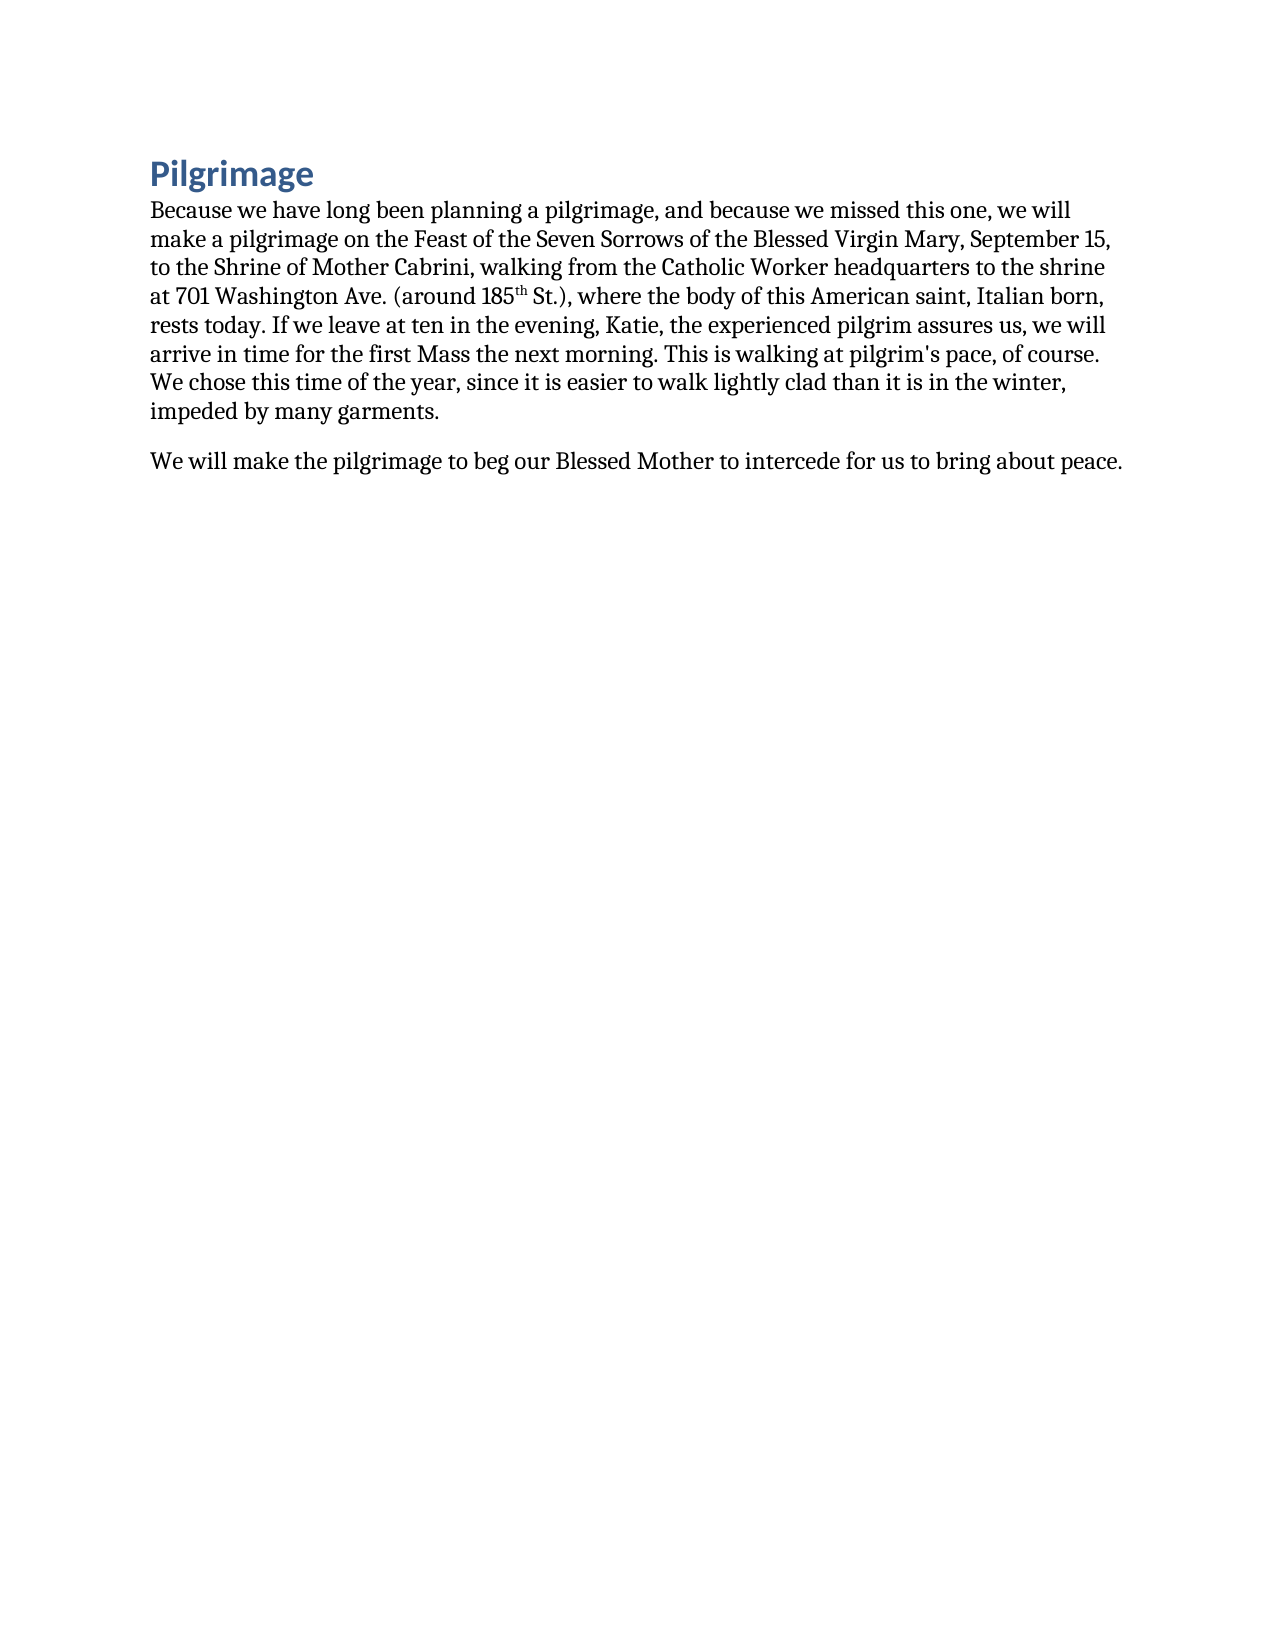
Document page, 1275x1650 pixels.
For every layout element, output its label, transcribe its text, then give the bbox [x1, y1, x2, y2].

subtitle Pilgrimage [150, 150, 1125, 196]
text We will make the pilgrimage to beg our Blessed Mother to intercede for us to bring about peace. [150, 447, 1125, 475]
text Because we have long been planning a pilgrimage, and because we missed this one, we will make a pilgrimage on the Feast of the Seven Sorrows of the Blessed Virgin Mary, September 15, to the Shrine of Mother Cabrini, walking from the Catholic Worker headquarters to the shrine at 701 Washington Ave. (around 185th St.), where the body of this American saint, Italian born, rests today. If we leave at ten in the evening, Katie, the experienced pilgrim assures us, we will arrive in time for the first Mass the next morning. This is walking at pilgrim's pace, of course. We chose this time of the year, since it is easier to walk lightly clad than it is in the winter, impeded by many garments. [150, 196, 1125, 426]
